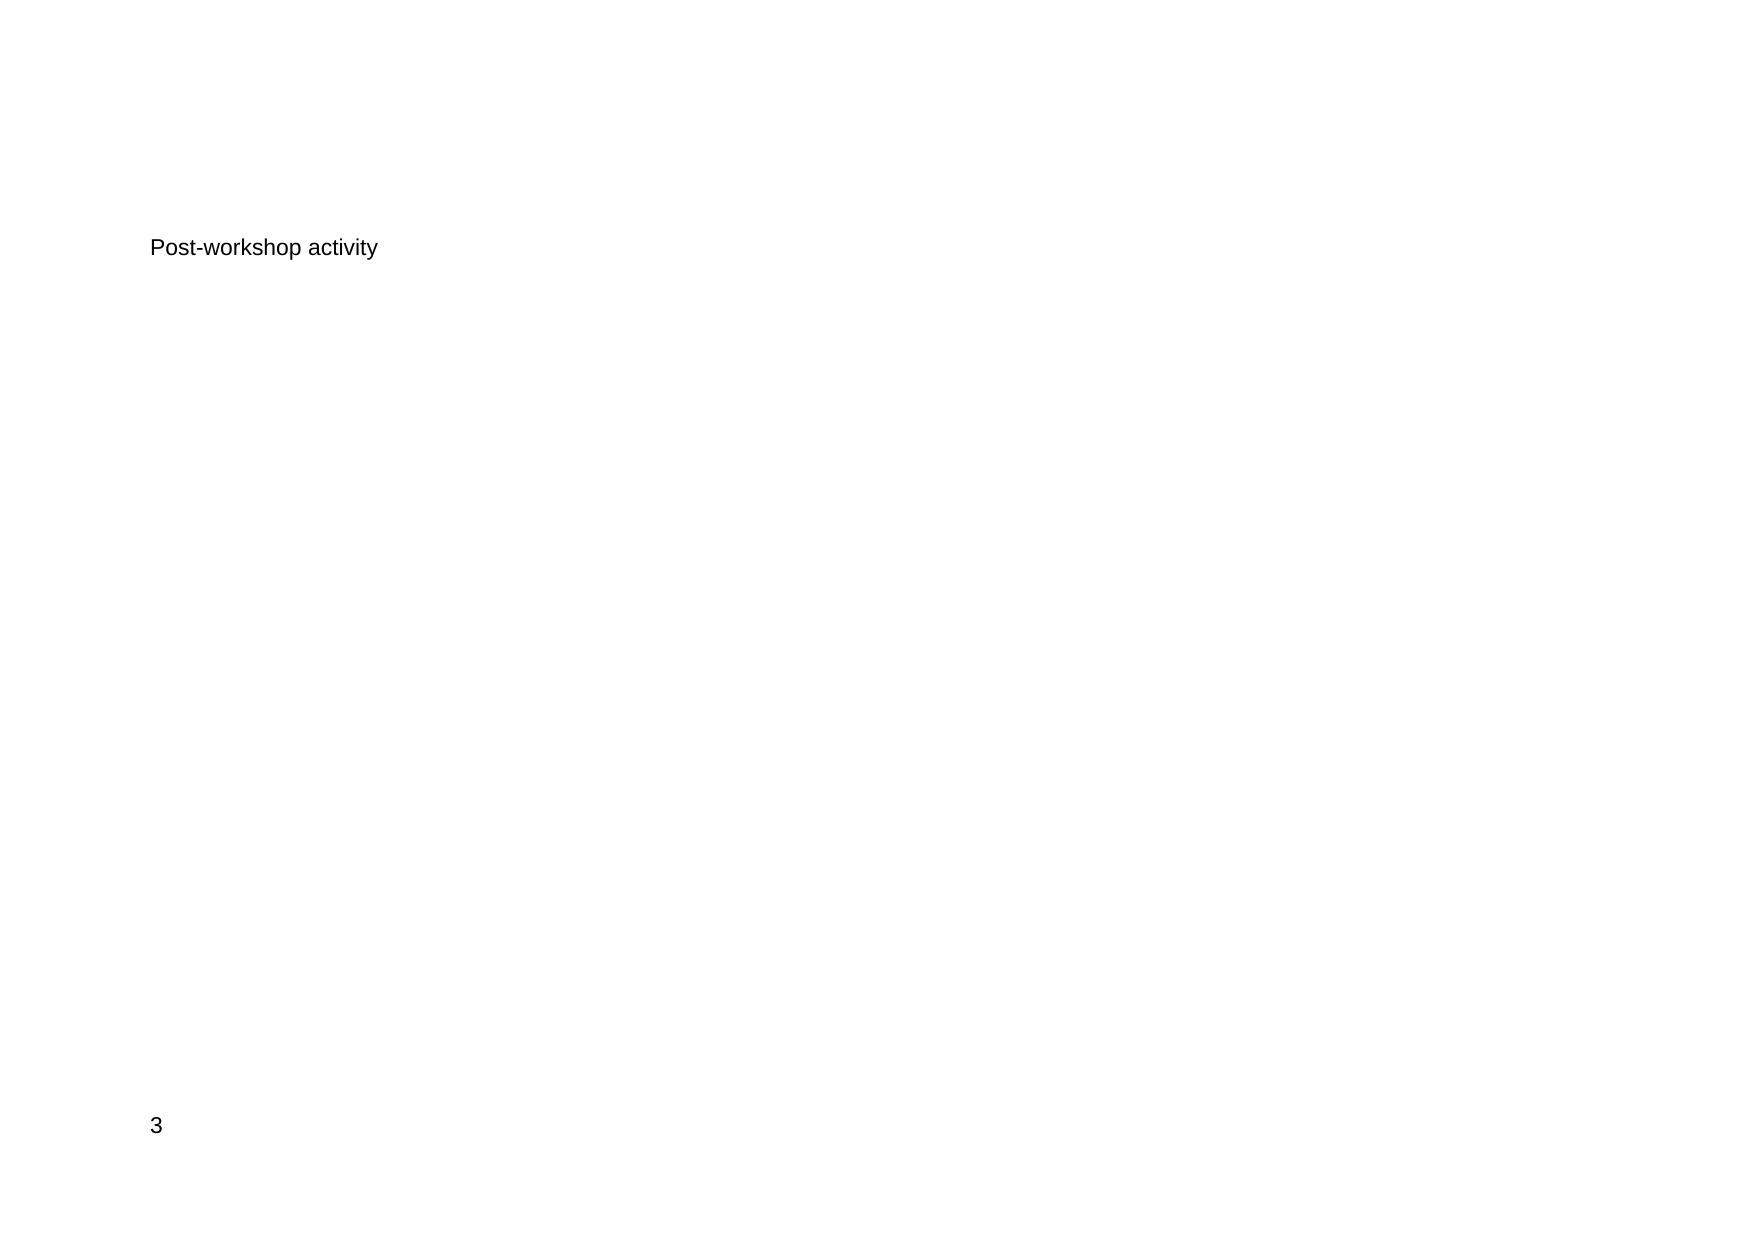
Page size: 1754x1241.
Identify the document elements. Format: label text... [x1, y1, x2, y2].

text Post-workshop activity [150, 234, 1604, 260]
